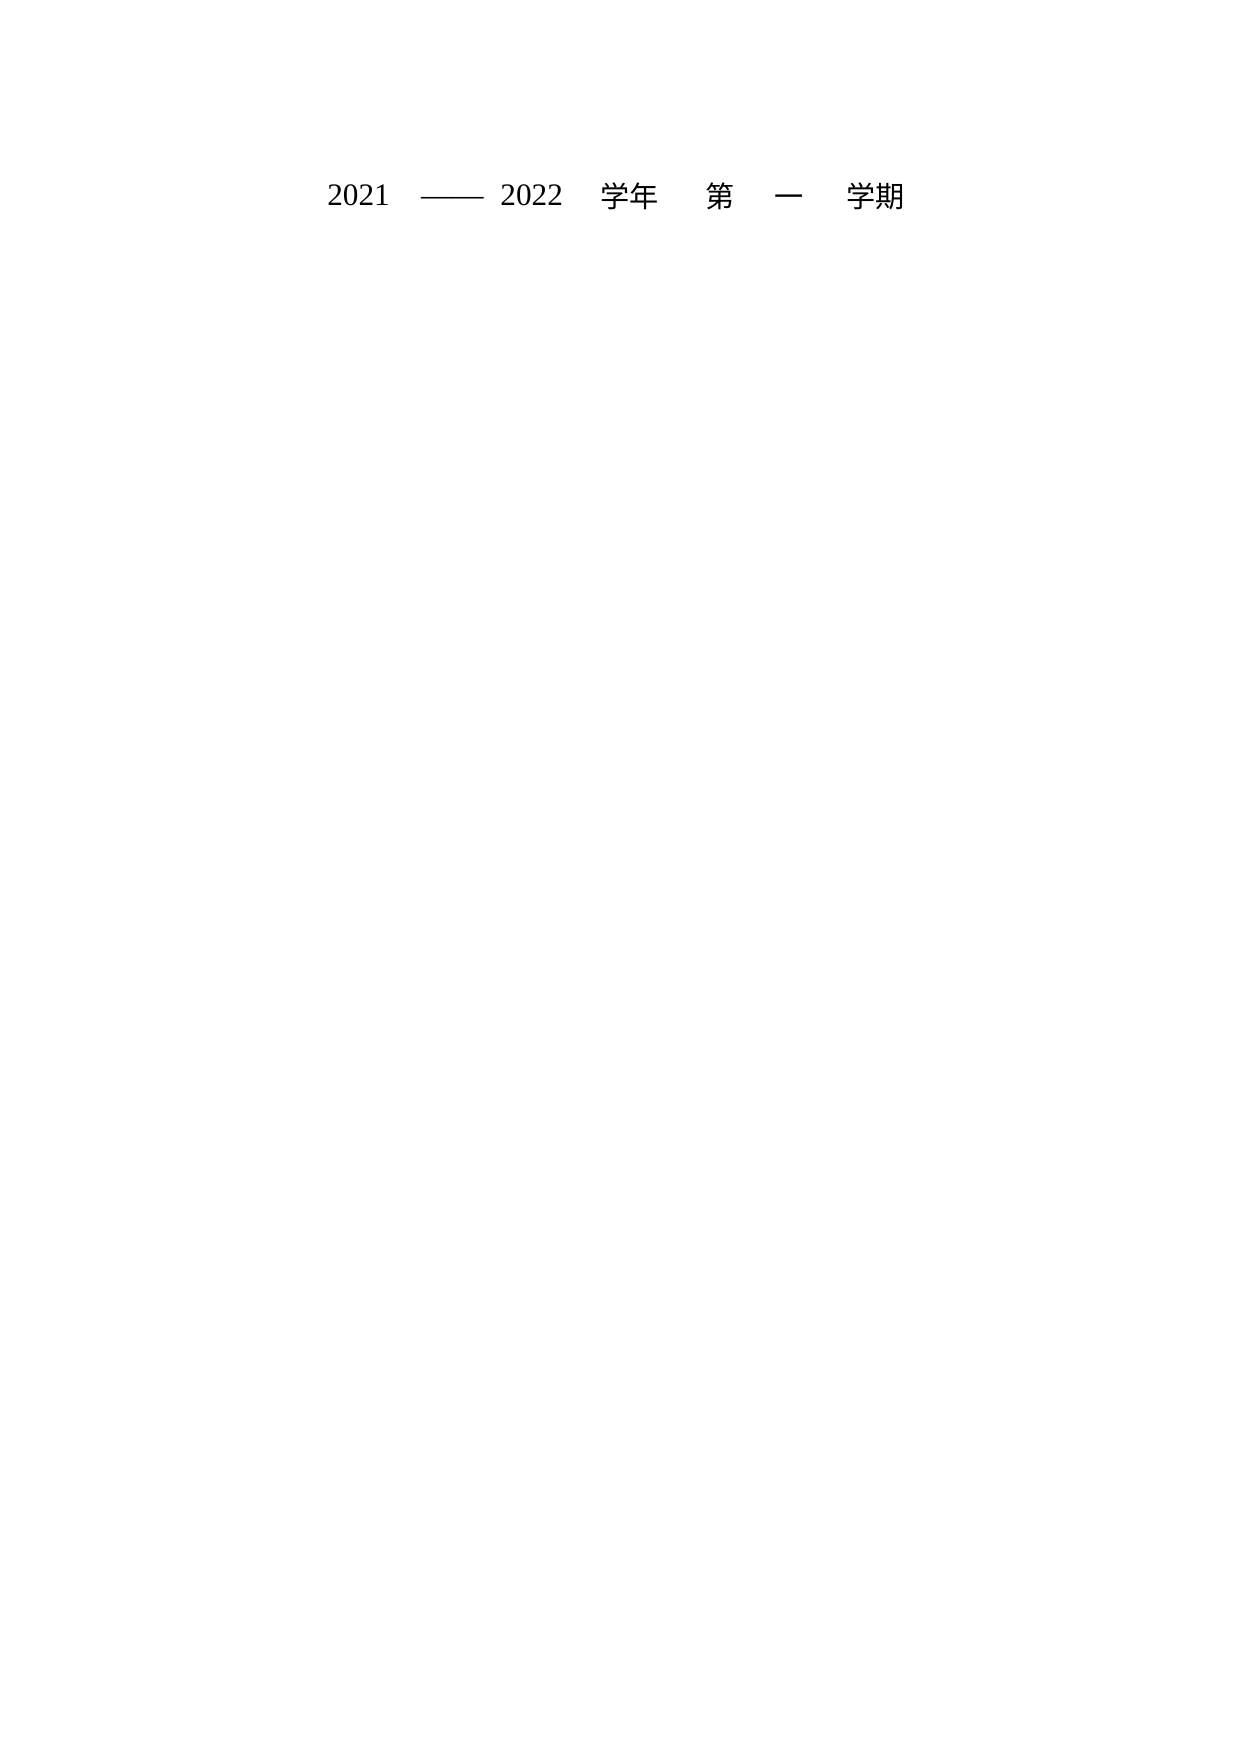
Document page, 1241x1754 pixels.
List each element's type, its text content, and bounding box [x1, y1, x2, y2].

table_header 第 [676, 162, 751, 227]
table_header —— [415, 162, 489, 227]
table_header 学期 [826, 162, 925, 227]
table_header 学年 [583, 162, 676, 227]
table_header 2021 [316, 162, 415, 227]
table_header 2022 [489, 162, 583, 227]
table_header 一 [751, 162, 826, 227]
